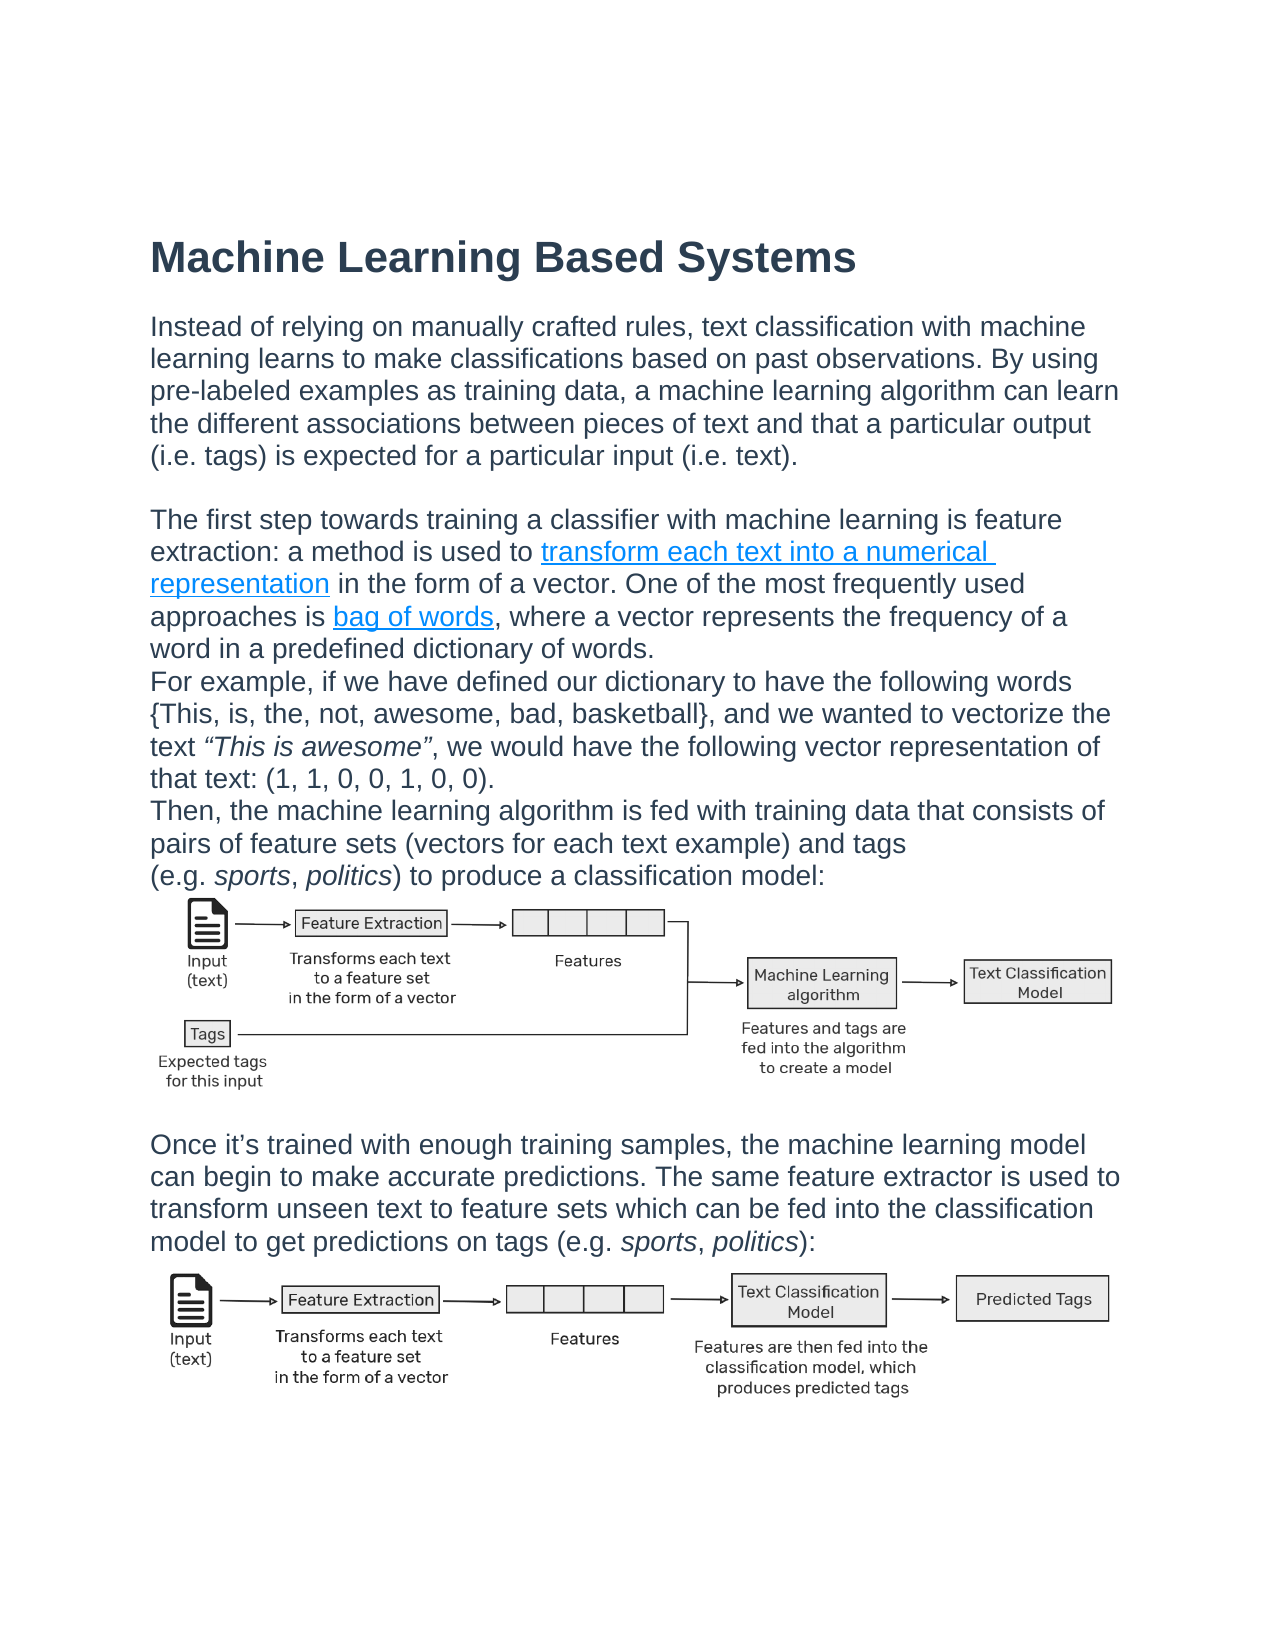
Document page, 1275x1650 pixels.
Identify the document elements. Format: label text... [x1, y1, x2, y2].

text Instead of relying on manually crafted rules, text classification with machine learning learns to make classifications based on past observations. By using pre-labeled examples as training data, a machine learning algorithm can learn the different associations between pieces of text and that a particular output (i.e. tags) is expected for a particular input (i.e. text). [150, 309, 1125, 471]
text Then, the machine learning algorithm is fed with training data that consists of pairs of feature sets (vectors for each text example) and tags (e.g. sports, politics) to produce a classification model: [150, 794, 1125, 891]
text For example, if we have defined our dictionary to have the following words {This, is, the, not, awesome, bad, basketball}, and we wanted to vectorize the text “This is awesome”, we would have the following vector representation of that text: (1, 1, 0, 0, 1, 0, 0). [150, 665, 1125, 794]
text Once it’s trained with enough training samples, the machine learning model can begin to make accurate predictions. The same feature extractor is used to transform unseen text to feature sets which can be fed into the classification model to get predictions on tags (e.g. sports, politics): [150, 1128, 1125, 1257]
subtitle Machine Learning Based Systems [150, 232, 1125, 282]
picture [150, 1257, 1125, 1406]
picture [150, 891, 1125, 1097]
text The first step towards training a classifier with machine learning is feature extraction: a method is used to transform each text into a numerical representation in the form of a vector. One of the most frequently used approaches is bag of words, where a vector represents the frequency of a word in a predefined dictionary of words. [150, 503, 1125, 665]
